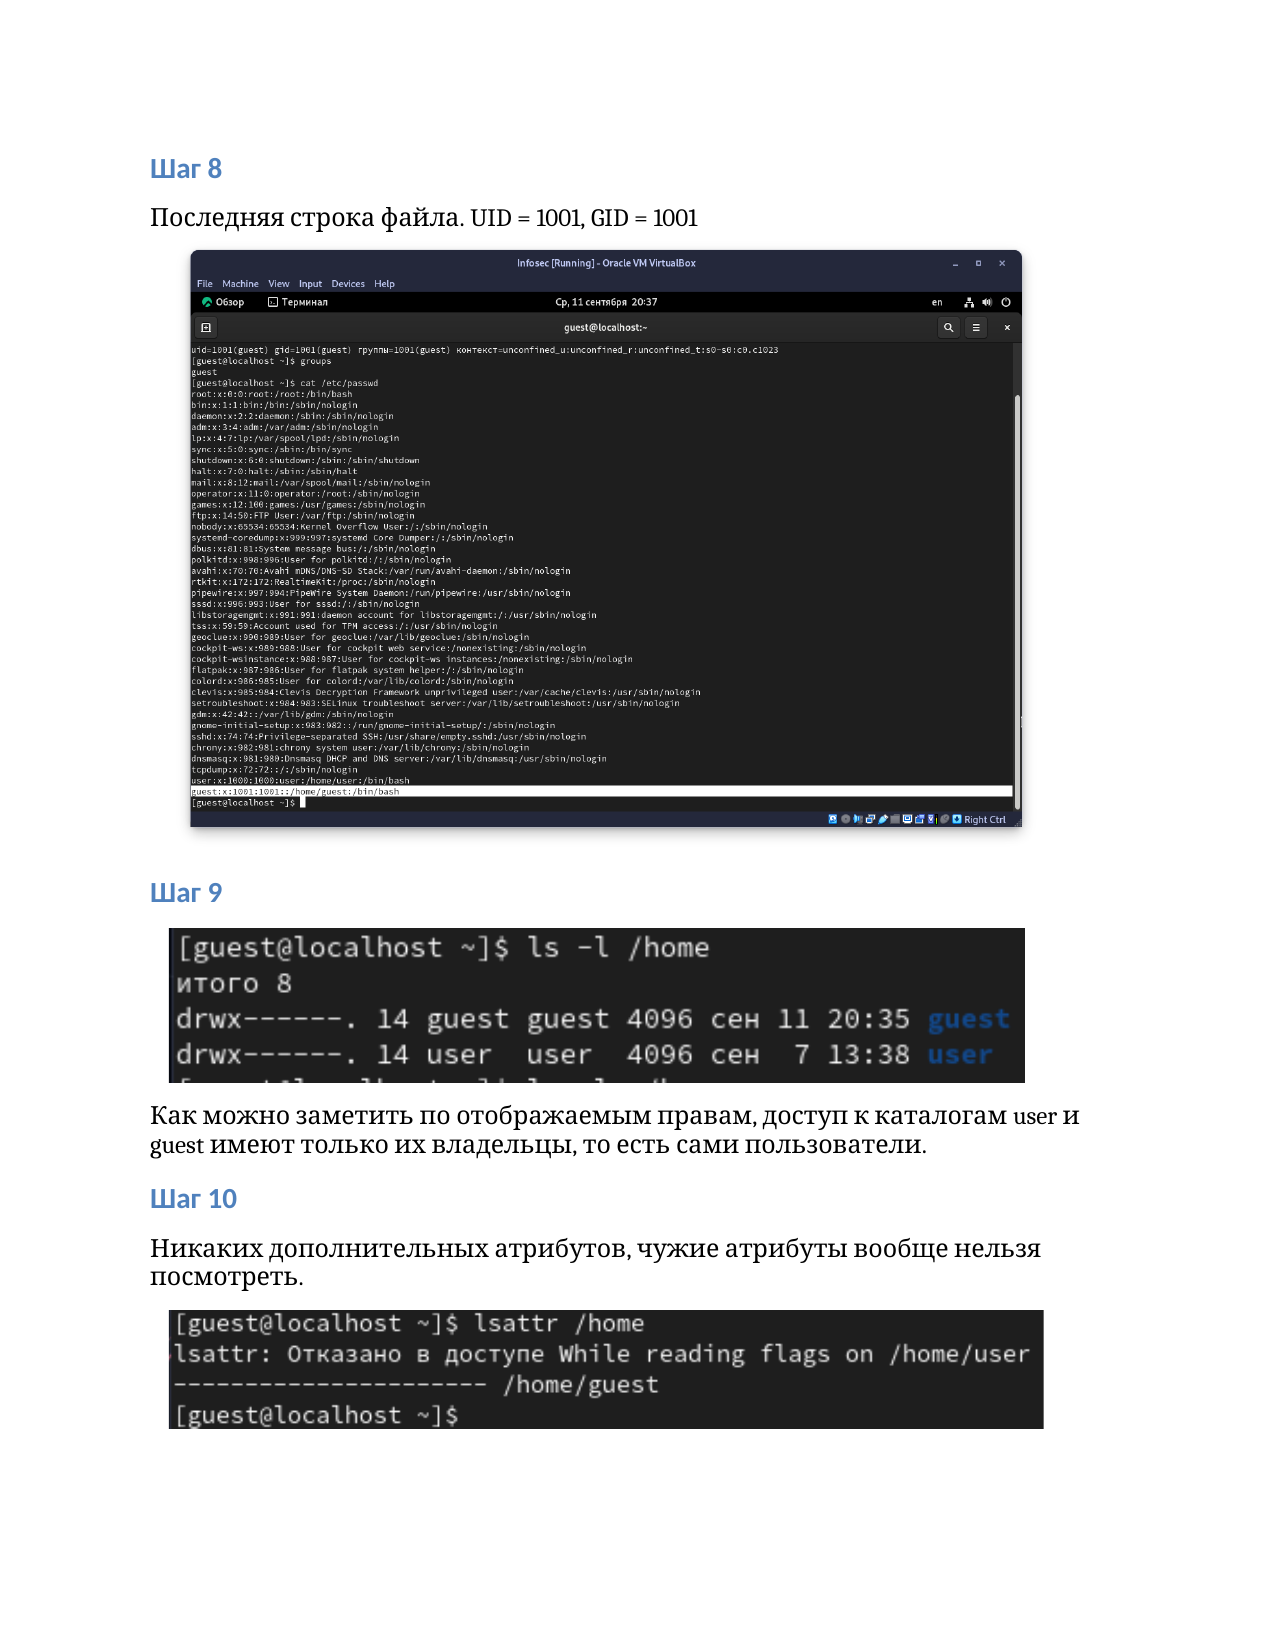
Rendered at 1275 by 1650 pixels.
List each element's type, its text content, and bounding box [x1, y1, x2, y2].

text Никаких дополнительных атрибутов, чужие атрибуты вообще нельзя посмотреть. [150, 1234, 1125, 1292]
text Как можно заметить по отображаемым правам, доступ к каталогам user и guest имеют только их владельцы, то есть сами пользователи. [150, 1102, 1125, 1159]
subtitle Шаг 9 [150, 874, 1125, 910]
picture [168, 1310, 1044, 1429]
subtitle Шаг 8 [150, 150, 1125, 186]
subtitle Шаг 10 [150, 1180, 1125, 1216]
picture [168, 233, 1044, 854]
picture [168, 928, 1025, 1083]
